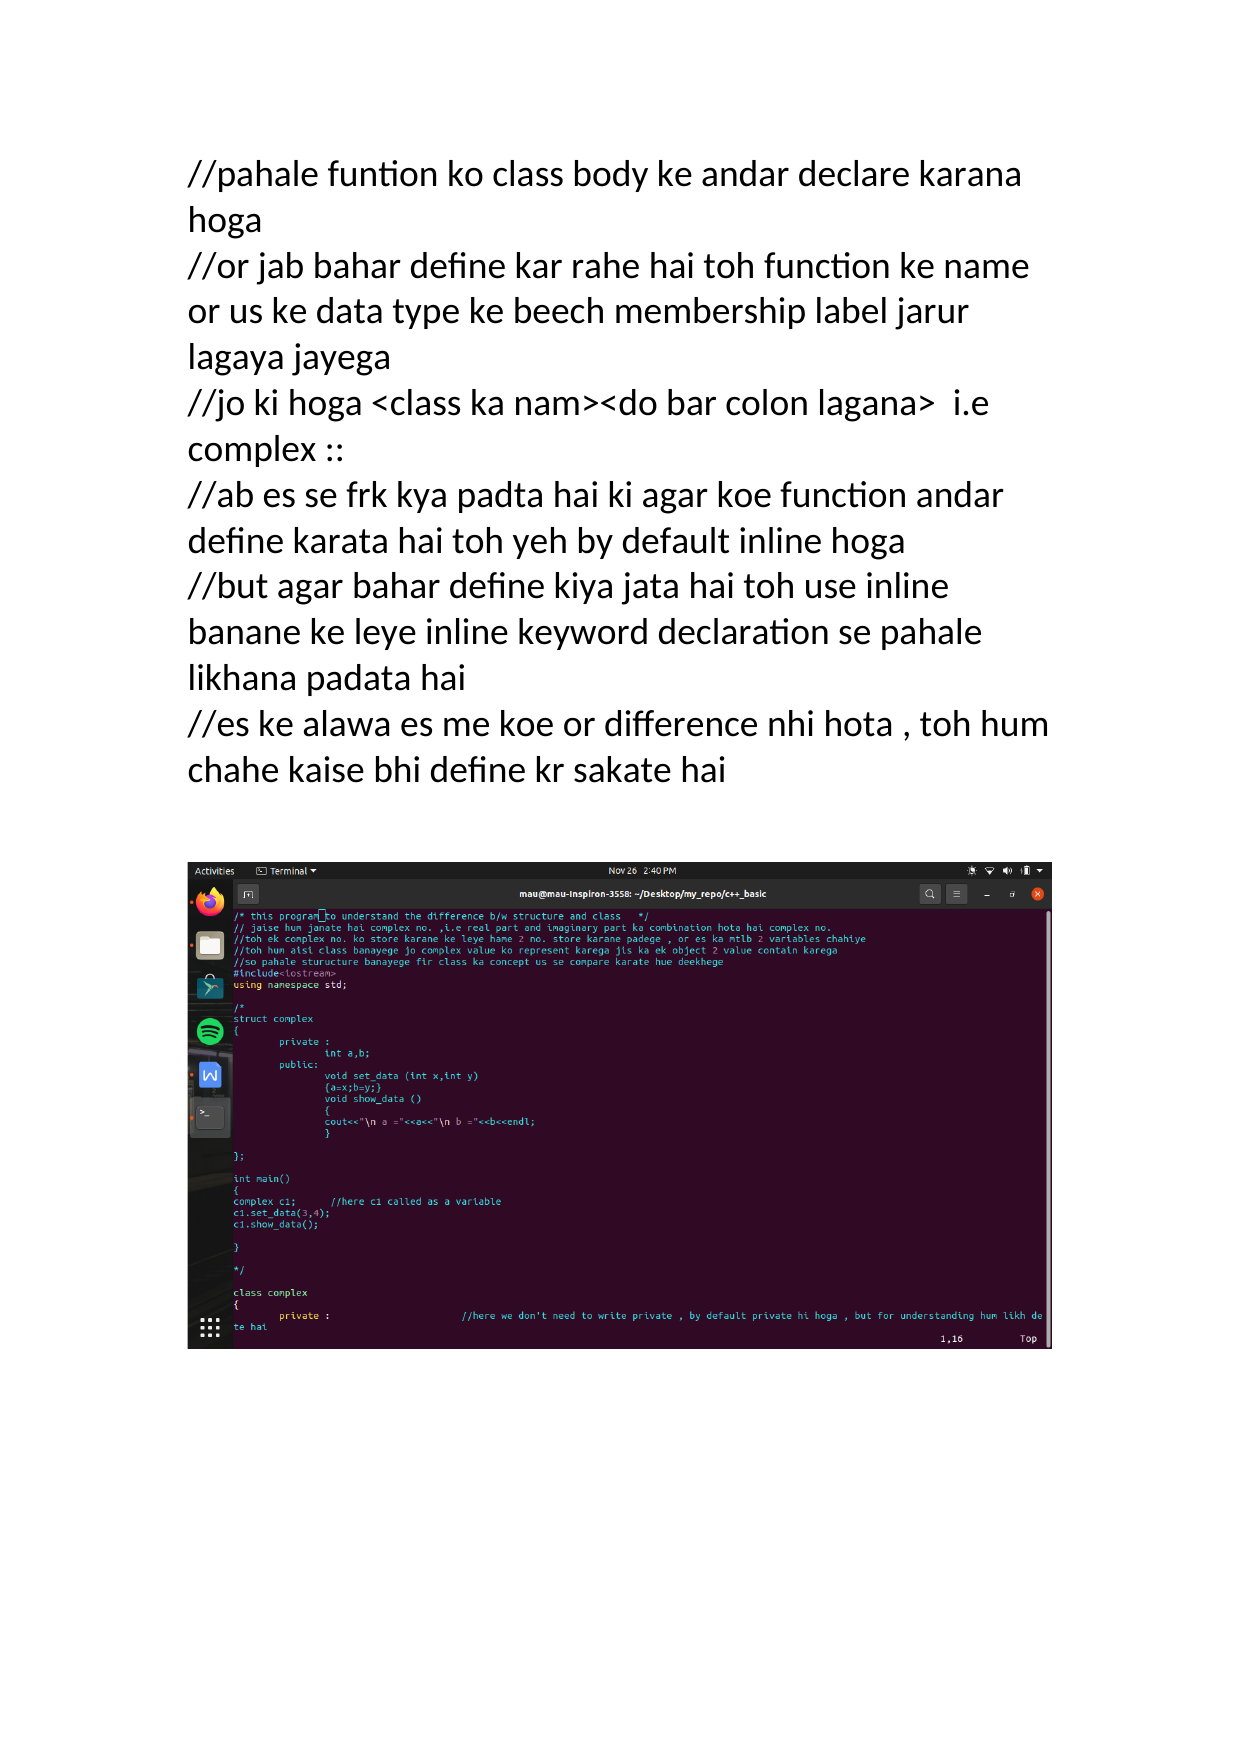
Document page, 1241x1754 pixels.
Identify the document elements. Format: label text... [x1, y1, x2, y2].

picture [187, 862, 1052, 1349]
text //but agar bahar define kiya jata hai toh use inline banane ke leye inline keyword declaration se pahale likhana padata hai [187, 562, 1053, 700]
text //pahale funtion ko class body ke andar declare karana hoga [187, 150, 1053, 242]
text //ab es se frk kya padta hai ki agar koe function andar define karata hai toh yeh by default inline hoga [187, 471, 1053, 562]
text //or jab bahar define kar rahe hai toh function ke name or us ke data type ke beech membership label jarur lagaya jayega [187, 242, 1053, 379]
text //jo ki hoga <class ka nam><do bar colon lagana> i.e complex :: [187, 379, 1053, 471]
text //es ke alawa es me koe or difference nhi hota , toh hum chahe kaise bhi define kr sakate hai [187, 700, 1053, 792]
